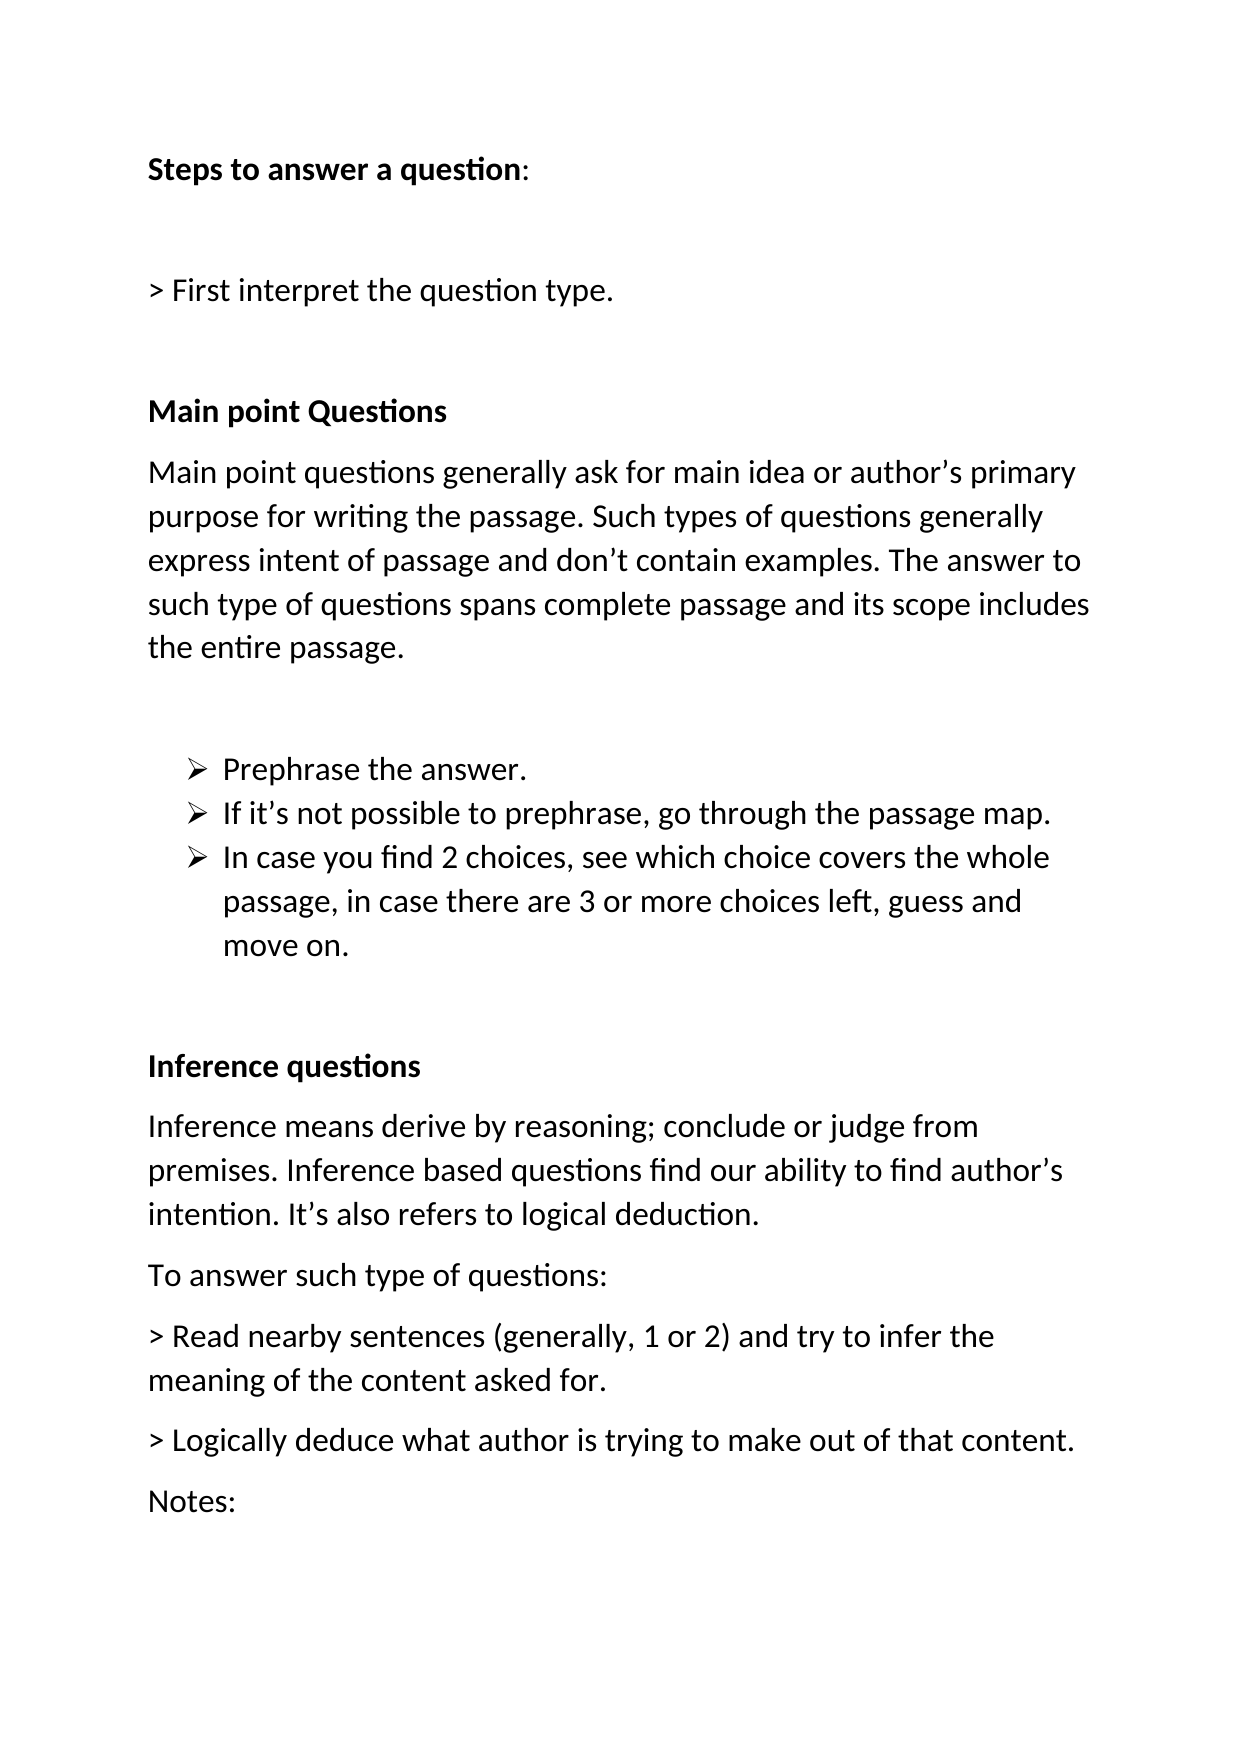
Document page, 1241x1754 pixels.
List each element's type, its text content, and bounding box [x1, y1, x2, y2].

list If it’s not possible to prephrase, go through the passage map. [185, 792, 1093, 832]
text > Logically deduce what author is trying to make out of that content. [148, 1419, 1093, 1460]
text Main point Questions [148, 390, 1093, 431]
text > Read nearby sentences (generally, 1 or 2) and try to infer the meaning of the content asked for. [148, 1315, 1093, 1399]
text Steps to answer a question: [148, 148, 1093, 188]
text Inference means derive by reasoning; conclude or judge from premises. Inference based questions find our ability to find author’s intention. It’s also refers to logical deduction. [148, 1106, 1093, 1234]
text To answer such type of questions: [148, 1254, 1093, 1295]
text Notes: [148, 1480, 1093, 1521]
text Main point questions generally ask for main idea or author’s primary purpose for writing the passage. Such types of questions generally express intent of passage and don’t contain examples. The answer to such type of questions spans complete passage and its scope includes the entire passage. [148, 451, 1093, 667]
text > First interpret the question type. [148, 269, 1093, 309]
list Prephrase the answer. [185, 748, 1093, 788]
text Inference questions [148, 1045, 1093, 1086]
list In case you find 2 choices, see which choice covers the whole passage, in case there are 3 or more choices left, guess and move on. [185, 836, 1093, 964]
